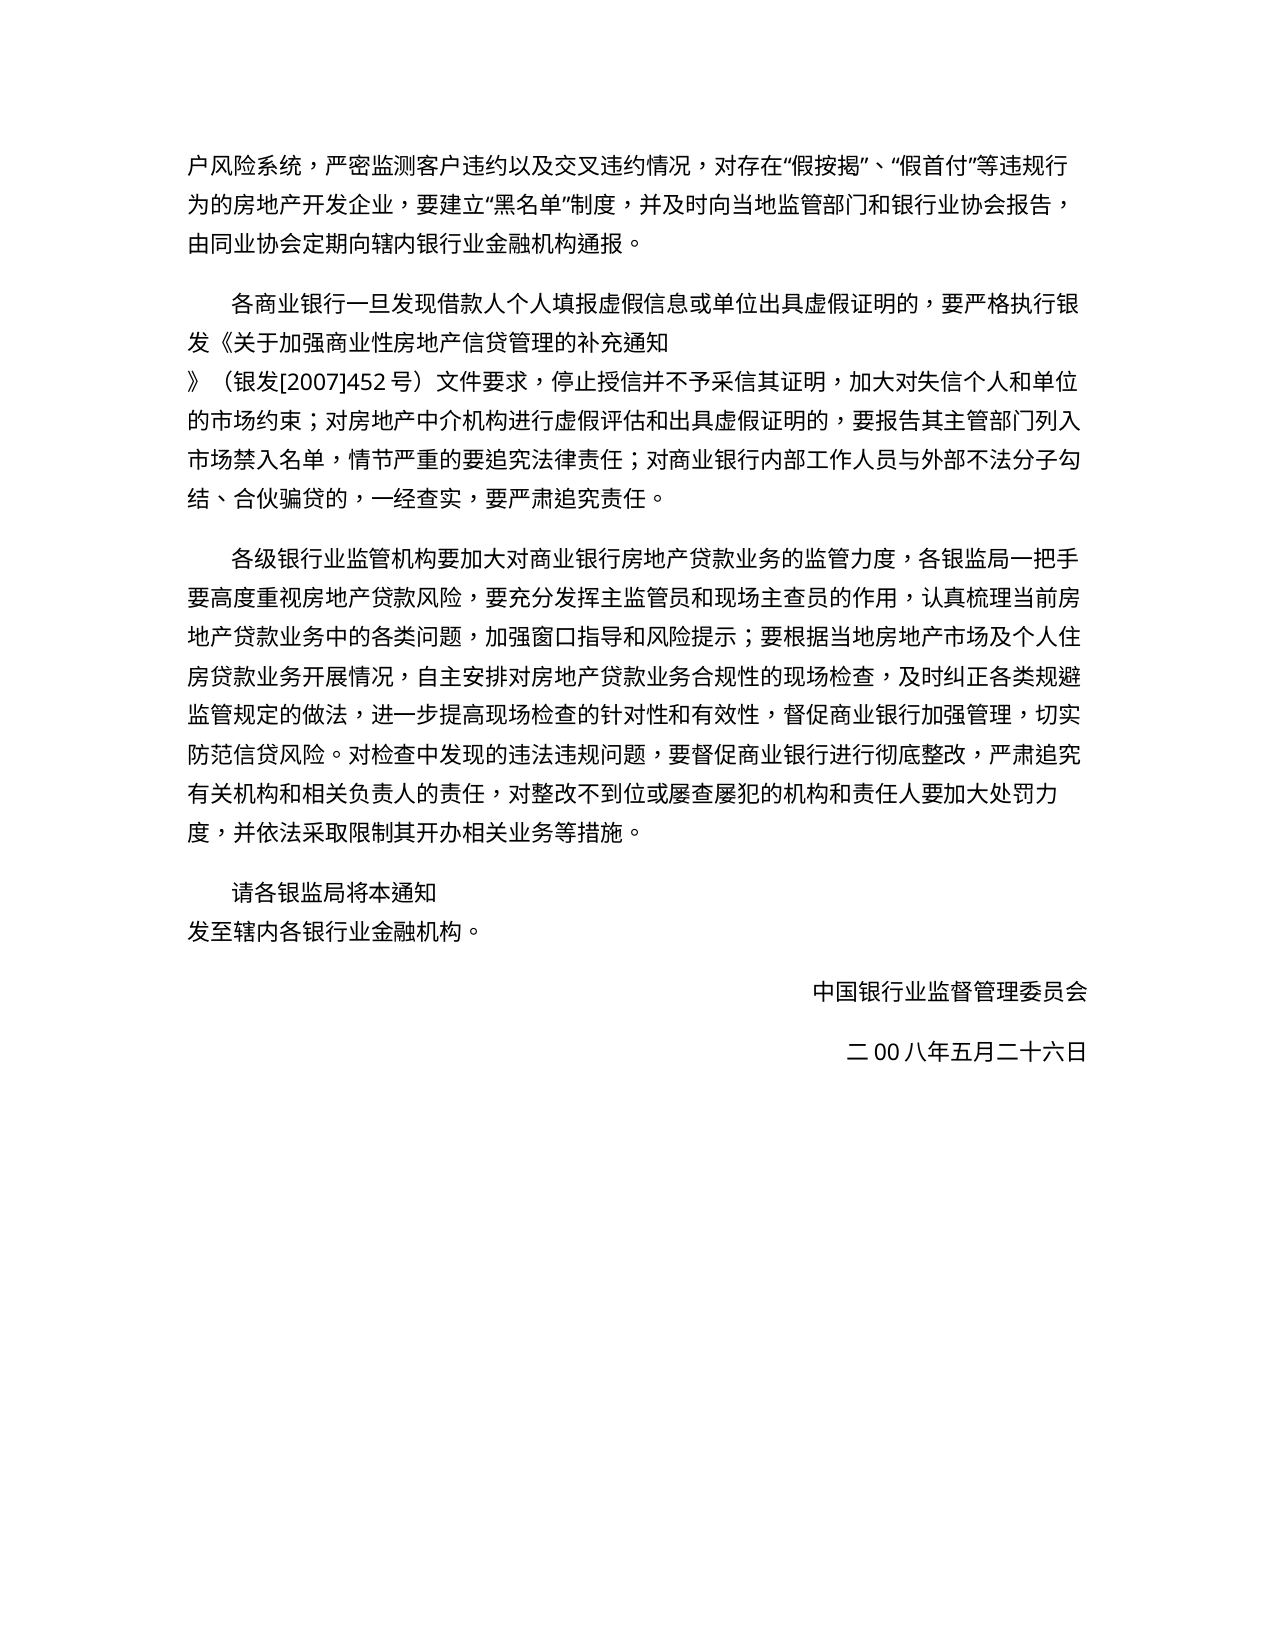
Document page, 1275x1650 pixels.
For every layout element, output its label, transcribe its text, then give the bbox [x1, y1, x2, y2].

text 各级银行业监管机构要加大对商业银行房地产贷款业务的监管力度，各银监局一把手要高度重视房地产贷款风险，要充分发挥主监管员和现场主查员的作用，认真梳理当前房地产贷款业务中的各类问题，加强窗口指导和风险提示；要根据当地房地产市场及个人住房贷款业务开展情况，自主安排对房地产贷款业务合规性的现场检查，及时纠正各类规避监管规定的做法，进一步提高现场检查的针对性和有效性，督促商业银行加强管理，切实防范信贷风险。对检查中发现的违法违规问题，要督促商业银行进行彻底整改，严肃追究有关机构和相关负责人的责任，对整改不到位或屡查屡犯的机构和责任人要加大处罚力度，并依法采取限制其开办相关业务等措施。 [187, 543, 1087, 848]
text 二00八年五月二十六日 [187, 1035, 1087, 1067]
text 中国银行业监督管理委员会 [187, 976, 1087, 1007]
text 请各银监局将本通知 发至辖内各银行业金融机构。 [187, 877, 1087, 947]
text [187, 150, 1087, 259]
text 各商业银行一旦发现借款人个人填报虚假信息或单位出具虚假证明的，要严格执行银发《关于加强商业性房地产信贷管理的补充通知 》（银发[2007]452号）文件要求，停止授信并不予采信其证明，加大对失信个人和单位的市场约束；对房地产中介机构进行虚假评估和出具虚假证明的，要报告其主管部门列入市场禁入名单，情节严重的要追究法律责任；对商业银行内部工作人员与外部不法分子勾结、合伙骗贷的，一经查实，要严肃追究责任。 [187, 288, 1087, 514]
